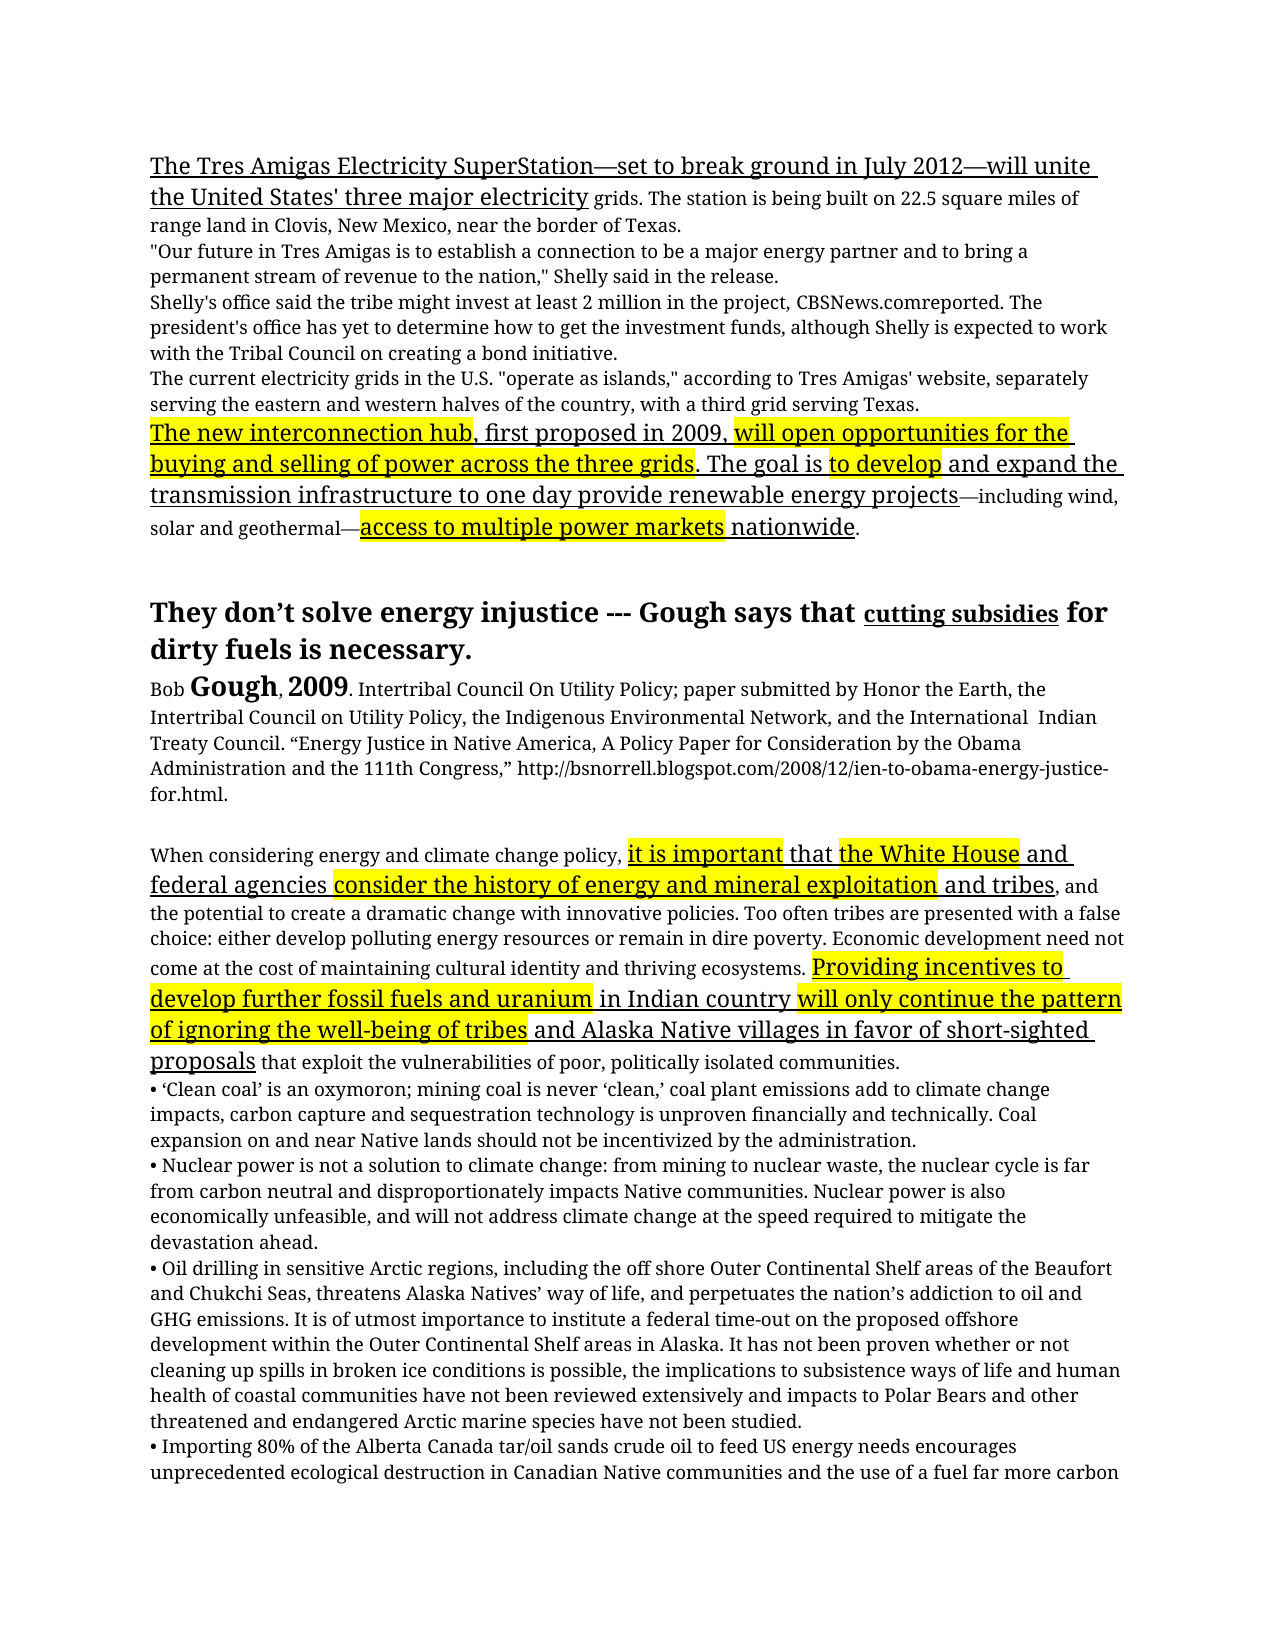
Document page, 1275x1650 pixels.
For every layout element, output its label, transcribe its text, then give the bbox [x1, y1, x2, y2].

text Bob Gough, 2009. Intertribal Council On Utility Policy; paper submitted by Honor the Earth, the Intertribal Council on Utility Policy, the Indigenous Environmental Network, and the International Indian Treaty Council. “Energy Justice in Native America, A Policy Paper for Consideration by the Obama Administration and the 111th Congress,” http://bsnorrell.blogspot.com/2008/12/ien-to-obama-energy-justice-for.html. [150, 667, 1125, 806]
text The current electricity grids in the U.S. "operate as islands," according to Tres Amigas' website, separately serving the eastern and western halves of the country, with a third grid serving Texas. [150, 366, 1125, 417]
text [150, 838, 1125, 1484]
text The Tres Amigas Electricity SuperStation—set to break ground in July 2012—will unite the United States' three major electricity grids. The station is being built on 22.5 square miles of range land in Clovis, New Mexico, near the border of Texas. [150, 150, 1125, 238]
text Shelly's office said the tribe might invest at least 2 million in the project, CBSNews.comreported. The president's office has yet to determine how to get the investment funds, although Shelly is expected to work with the Tribal Council on creating a bond initiative. [150, 289, 1125, 366]
text "Our future in Tres Amigas is to establish a connection to be a major energy partner and to bring a permanent stream of revenue to the nation," Shelly said in the release. [150, 238, 1125, 289]
text The new interconnection hub, first proposed in 2009, will open opportunities for the buying and selling of power across the three grids. The goal is to develop and expand the transmission infrastructure to one day provide renewable energy projects—including wind, solar and geothermal—access to multiple power markets nationwide. [150, 417, 1125, 542]
subtitle They don’t solve energy injustice --- Gough says that cutting subsidies for dirty fuels is necessary. [150, 594, 1125, 667]
